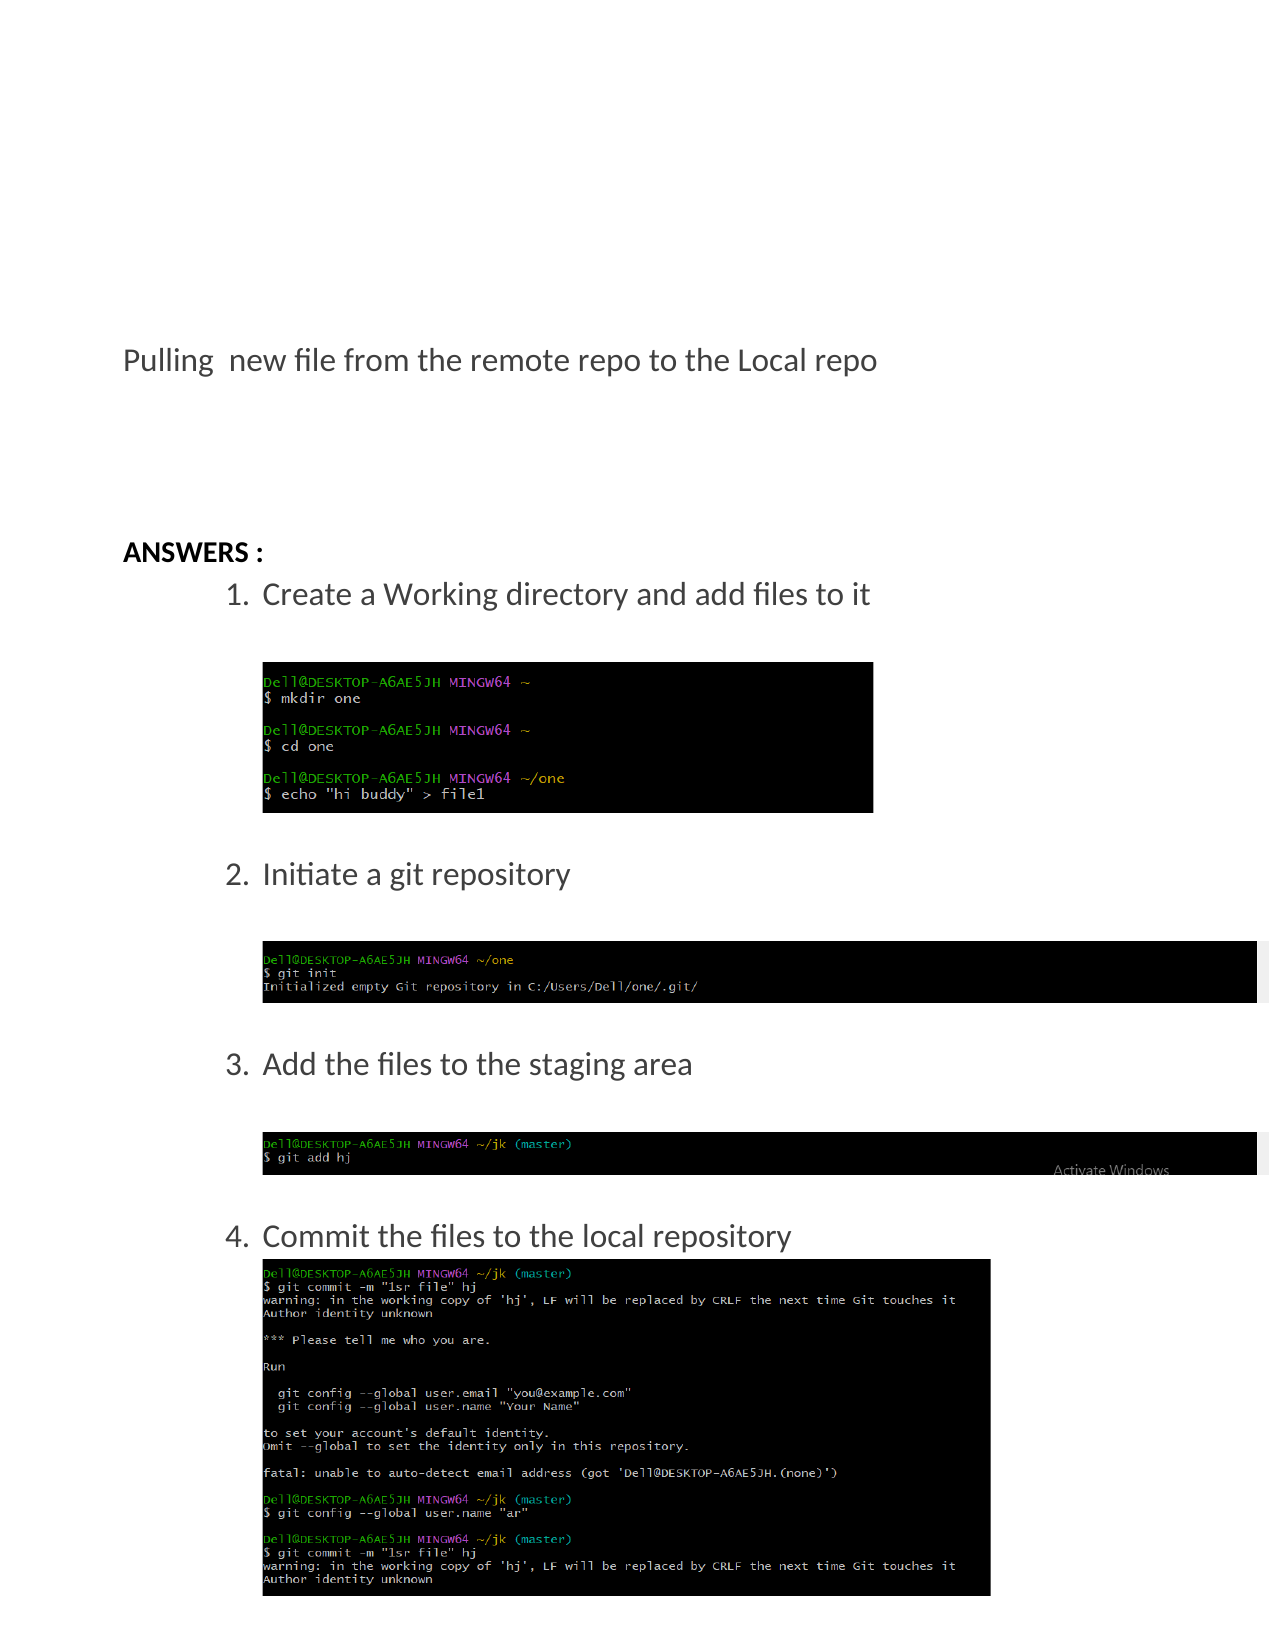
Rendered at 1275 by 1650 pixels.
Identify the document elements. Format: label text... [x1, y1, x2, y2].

picture [262, 1259, 991, 1596]
list Commit the files to the local repository [225, 1215, 1129, 1256]
picture [262, 1132, 1269, 1175]
picture [262, 941, 1269, 1003]
text ANSWERS : [123, 533, 1129, 569]
list Create a Working directory and add files to it [225, 573, 1129, 614]
list Initiate a git repository [225, 853, 1129, 894]
text Pulling new file from the remote repo to the Local repo [123, 338, 1129, 379]
list Add the files to the staging area [225, 1043, 1129, 1084]
picture [262, 662, 874, 813]
